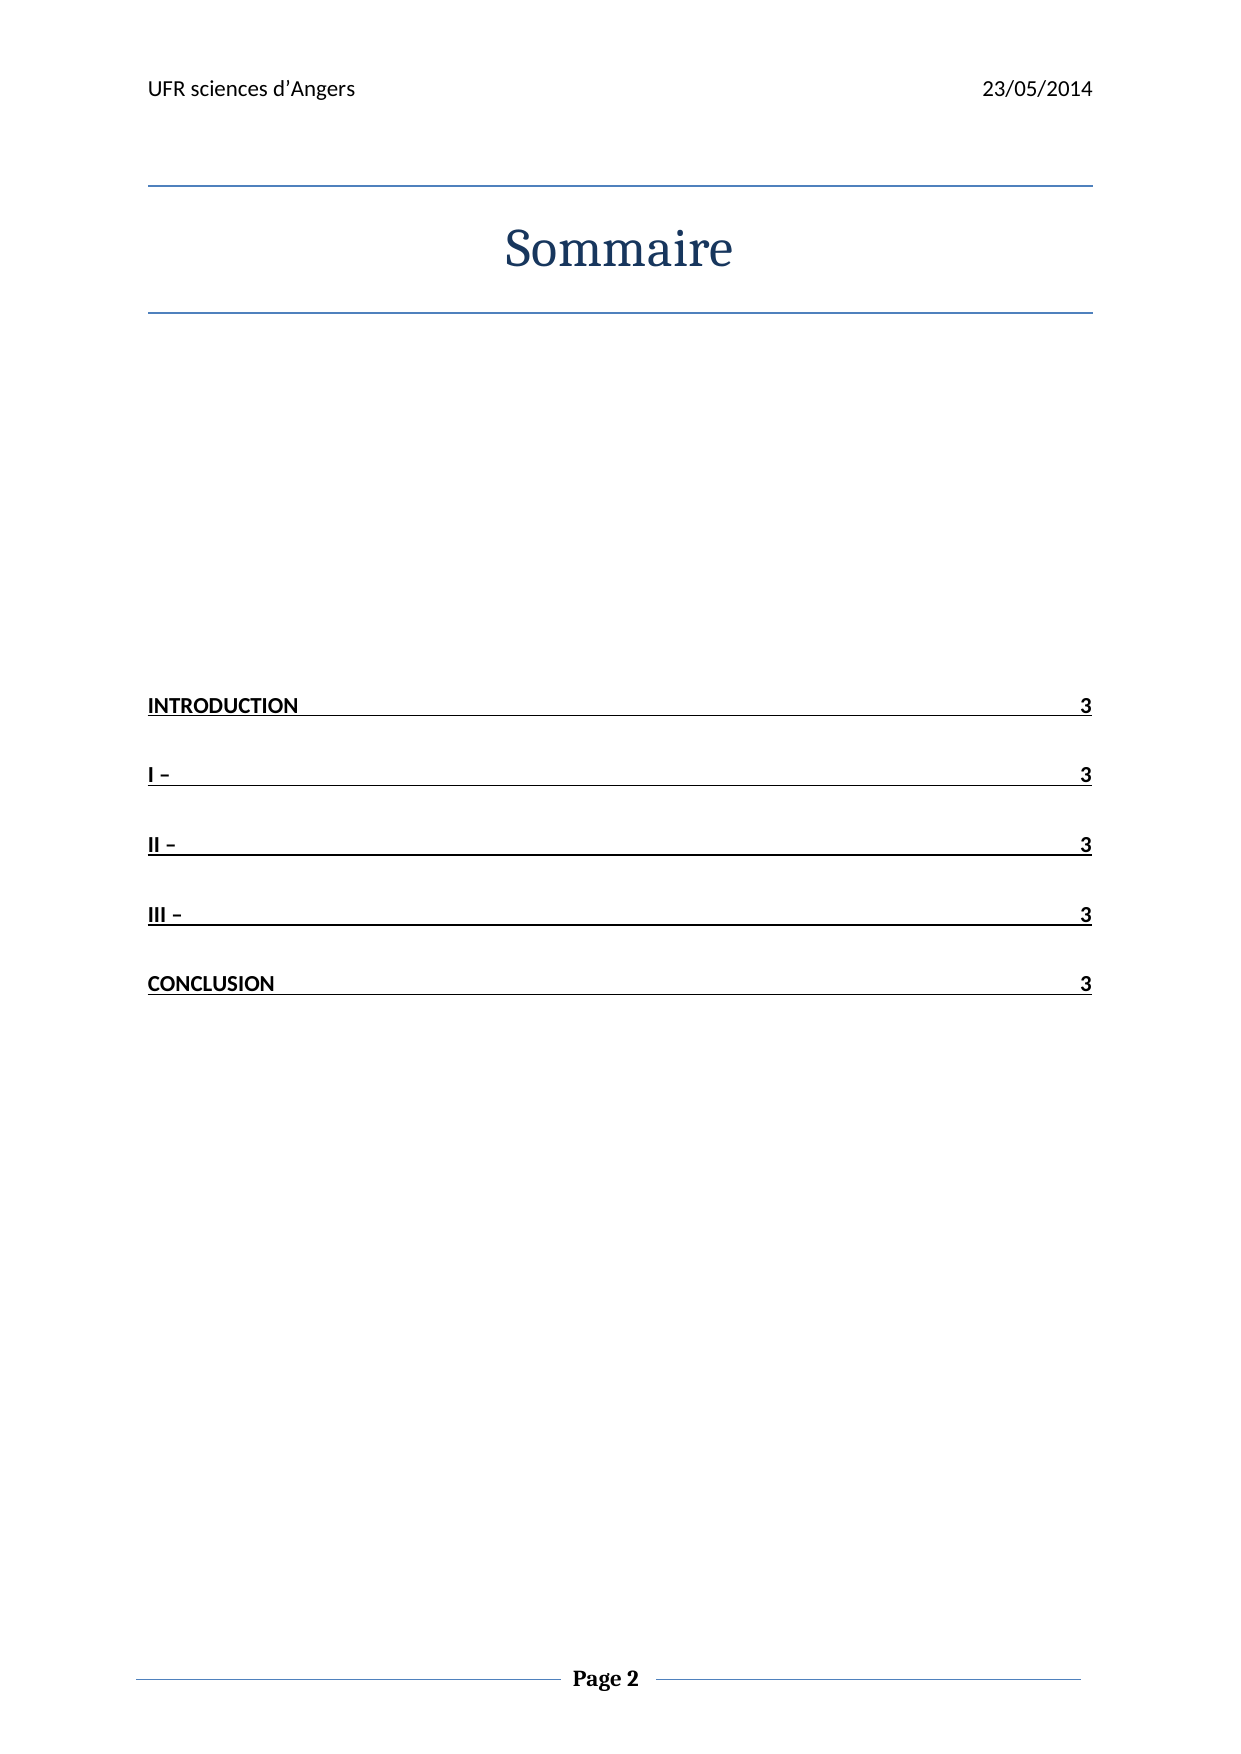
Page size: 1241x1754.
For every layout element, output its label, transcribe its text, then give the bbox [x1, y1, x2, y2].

text Sommaire [148, 218, 1093, 280]
text II – 3 [148, 830, 1093, 858]
text Introduction 3 [148, 691, 1093, 719]
text Conclusion 3 [148, 969, 1093, 998]
text III – 3 [148, 900, 1093, 928]
text I – 3 [148, 761, 1093, 788]
